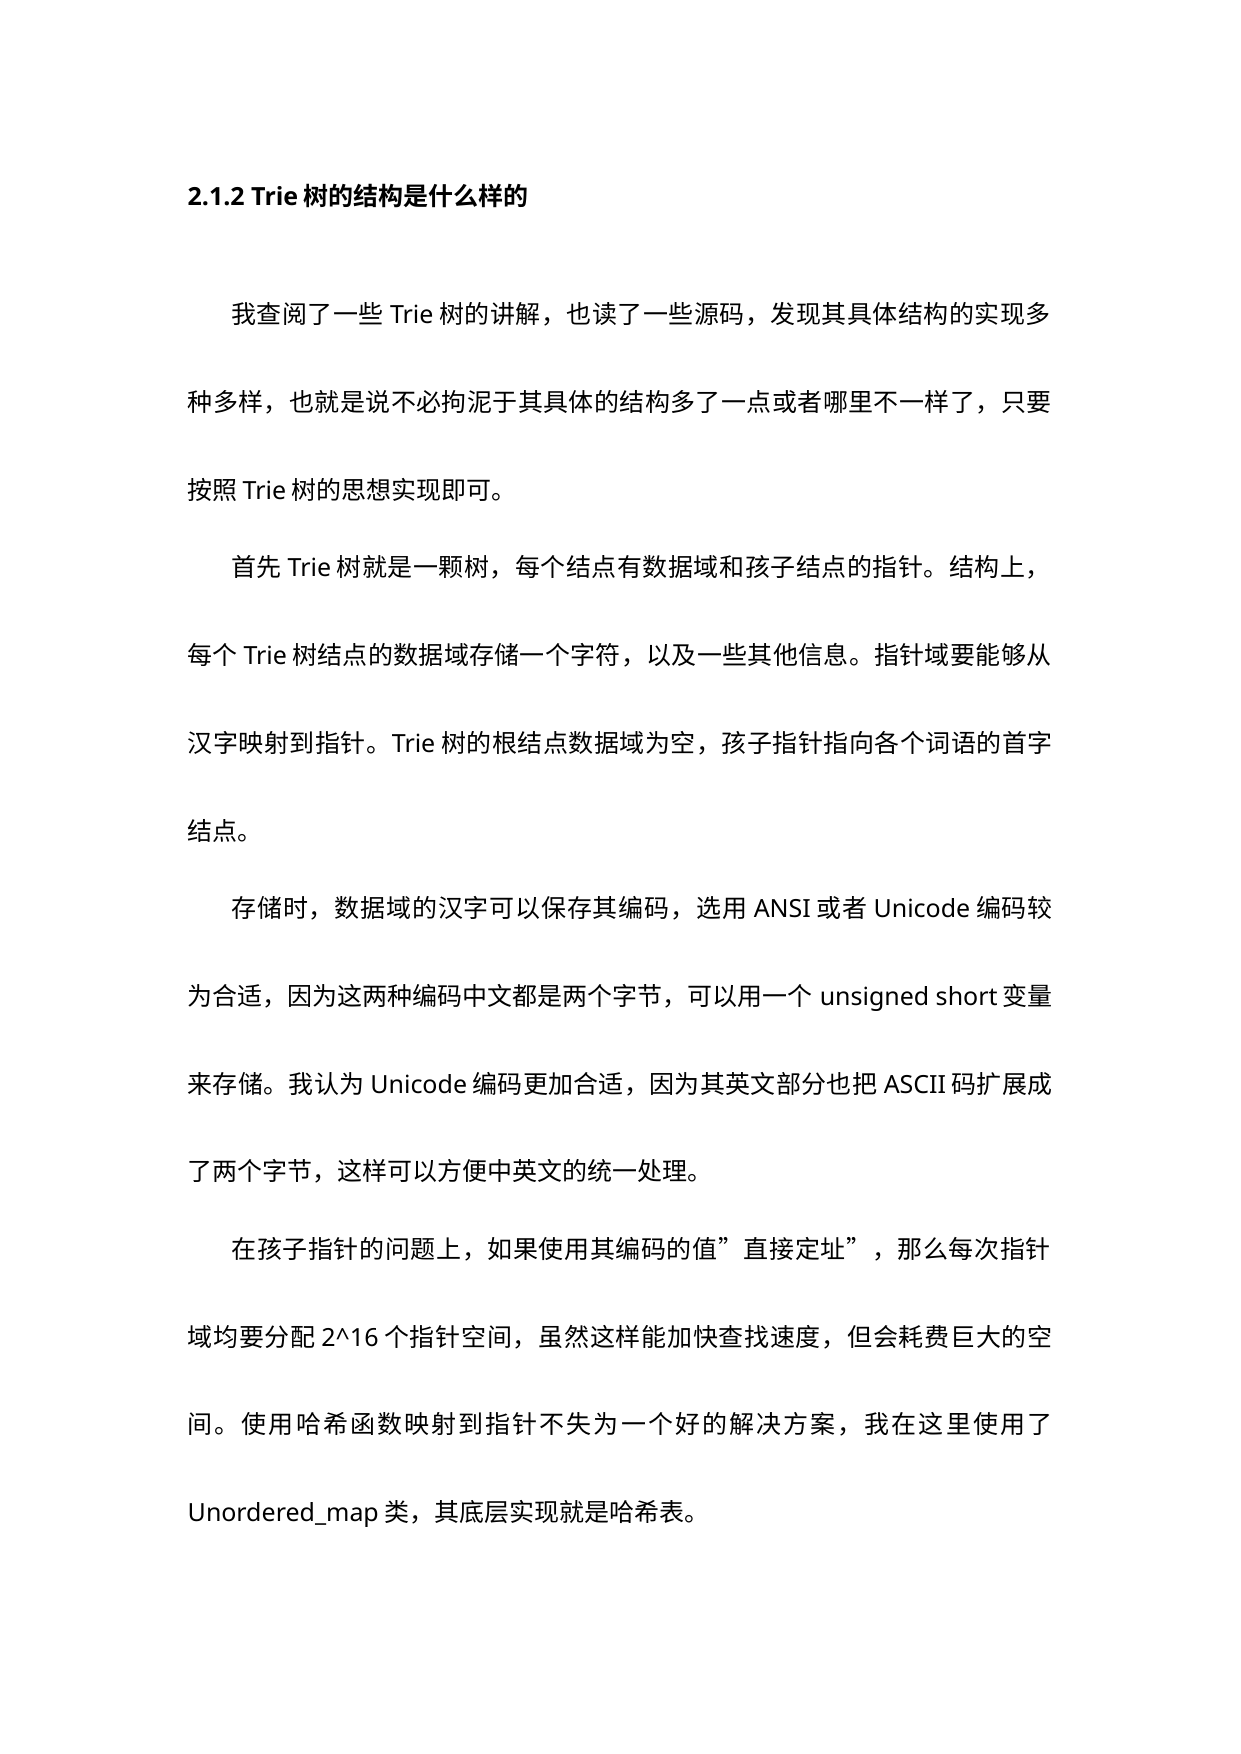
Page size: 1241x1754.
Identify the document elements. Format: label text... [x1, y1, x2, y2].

text 首先Trie树就是一颗树，每个结点有数据域和孩子结点的指针。结构上，每个Trie树结点的数据域存储一个字符，以及一些其他信息。指针域要能够从汉字映射到指针。Trie树的根结点数据域为空，孩子指针指向各个词语的首字结点。 [187, 533, 1053, 862]
text 我查阅了一些Trie树的讲解，也读了一些源码，发现其具体结构的实现多种多样，也就是说不必拘泥于其具体的结构多了一点或者哪里不一样了，只要按照Trie树的思想实现即可。 [187, 281, 1053, 521]
subtitle 2.1.2 Trie树的结构是什么样的 [187, 162, 1053, 227]
text 在孩子指针的问题上，如果使用其编码的值”直接定址”，那么每次指针域均要分配2^16个指针空间，虽然这样能加快查找速度，但会耗费巨大的空间。使用哈希函数映射到指针不失为一个好的解决方案，我在这里使用了Unordered_map类，其底层实现就是哈希表。 [187, 1215, 1053, 1543]
text 存储时，数据域的汉字可以保存其编码，选用ANSI或者Unicode编码较为合适，因为这两种编码中文都是两个字节，可以用一个unsigned short变量来存储。我认为Unicode编码更加合适，因为其英文部分也把ASCII码扩展成了两个字节，这样可以方便中英文的统一处理。 [187, 874, 1053, 1202]
